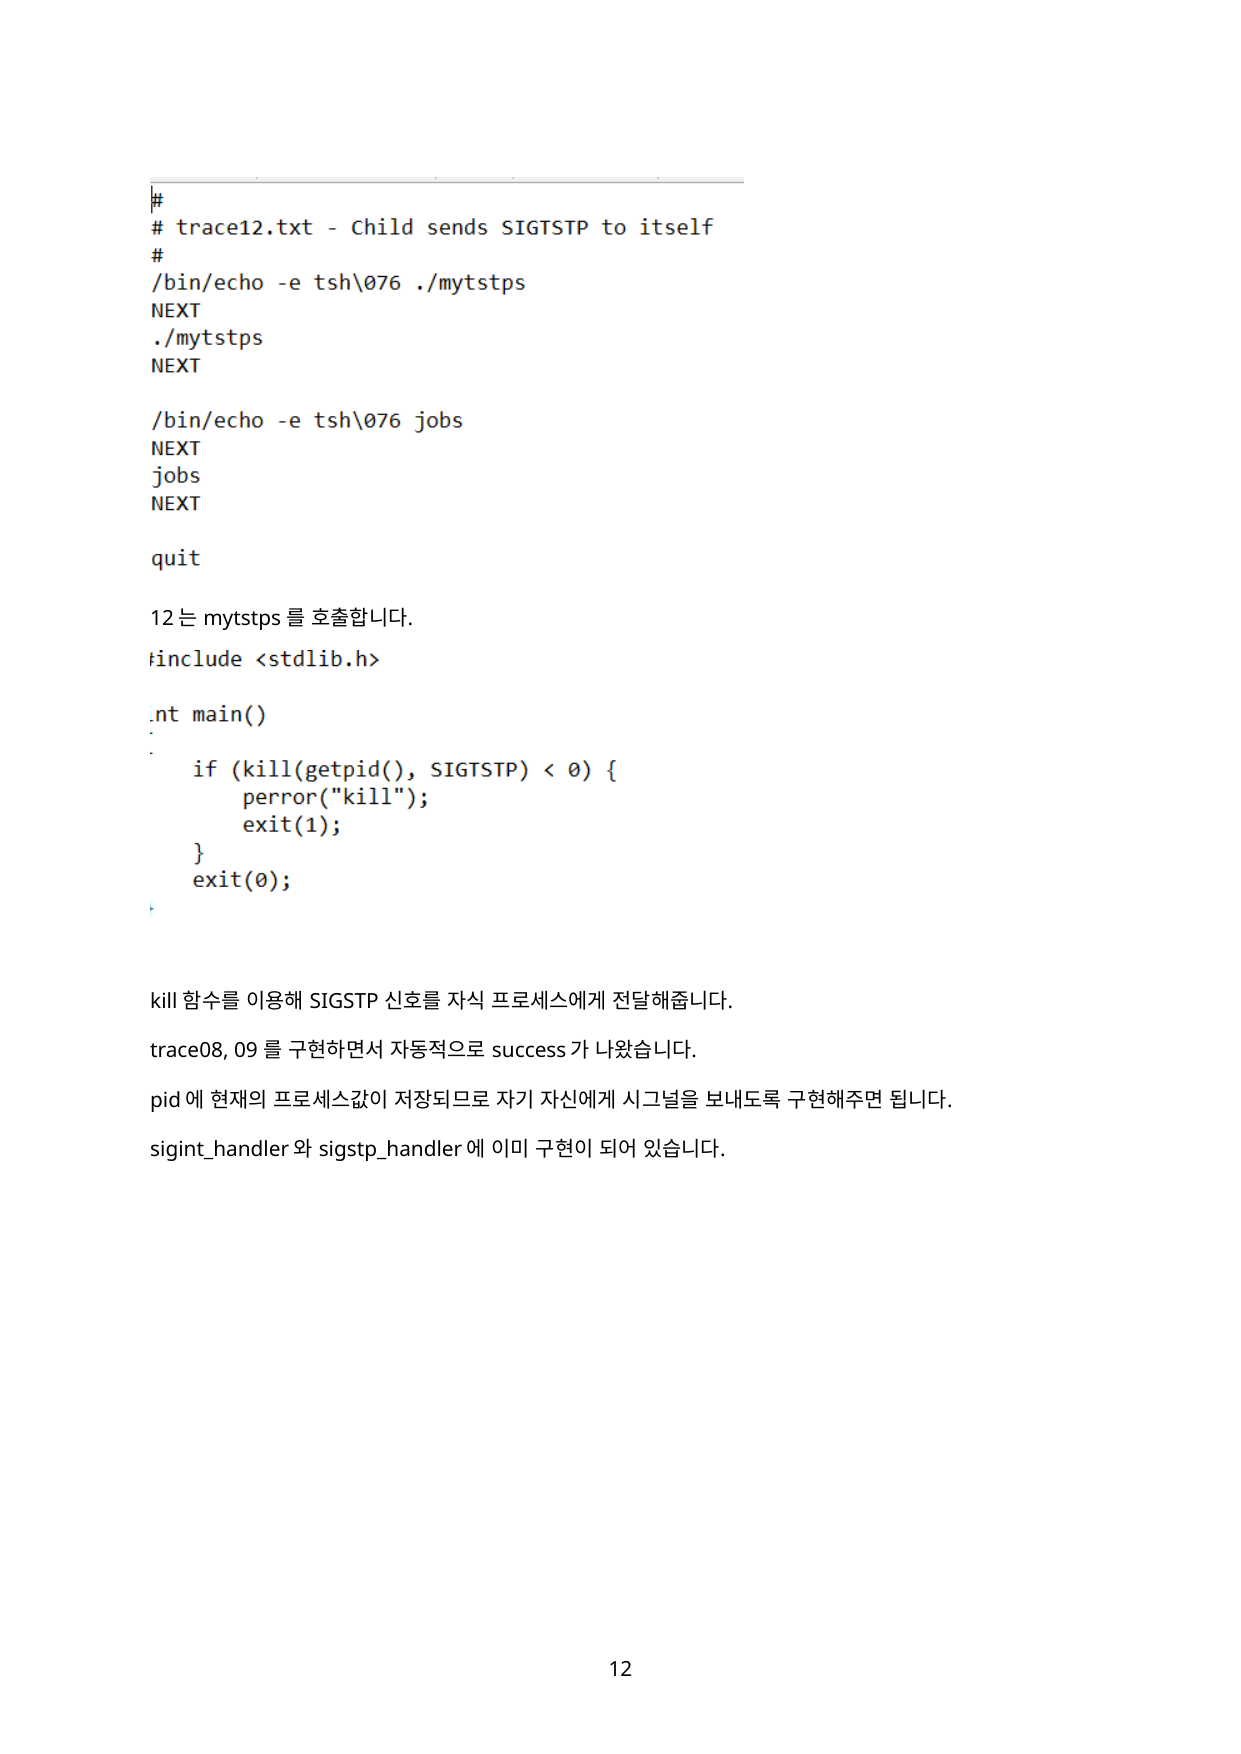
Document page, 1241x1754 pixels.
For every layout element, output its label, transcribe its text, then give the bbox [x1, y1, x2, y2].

text pid에 현재의 프로세스값이 저장되므로 자기 자신에게 시그널을 보내도록 구현해주면 됩니다. [150, 1083, 1090, 1113]
text sigint_handler와 sigstp_handler에 이미 구현이 되어 있습니다. [150, 1132, 1090, 1163]
picture [150, 650, 682, 966]
picture [150, 177, 744, 583]
text kill 함수를 이용해 SIGSTP 신호를 자식 프로세스에게 전달해줍니다. [150, 984, 1090, 1014]
text 12는 mytstps 를 호출합니다. [150, 601, 1090, 631]
text trace08, 09 를 구현하면서 자동적으로 success가 나왔습니다. [150, 1034, 1090, 1064]
